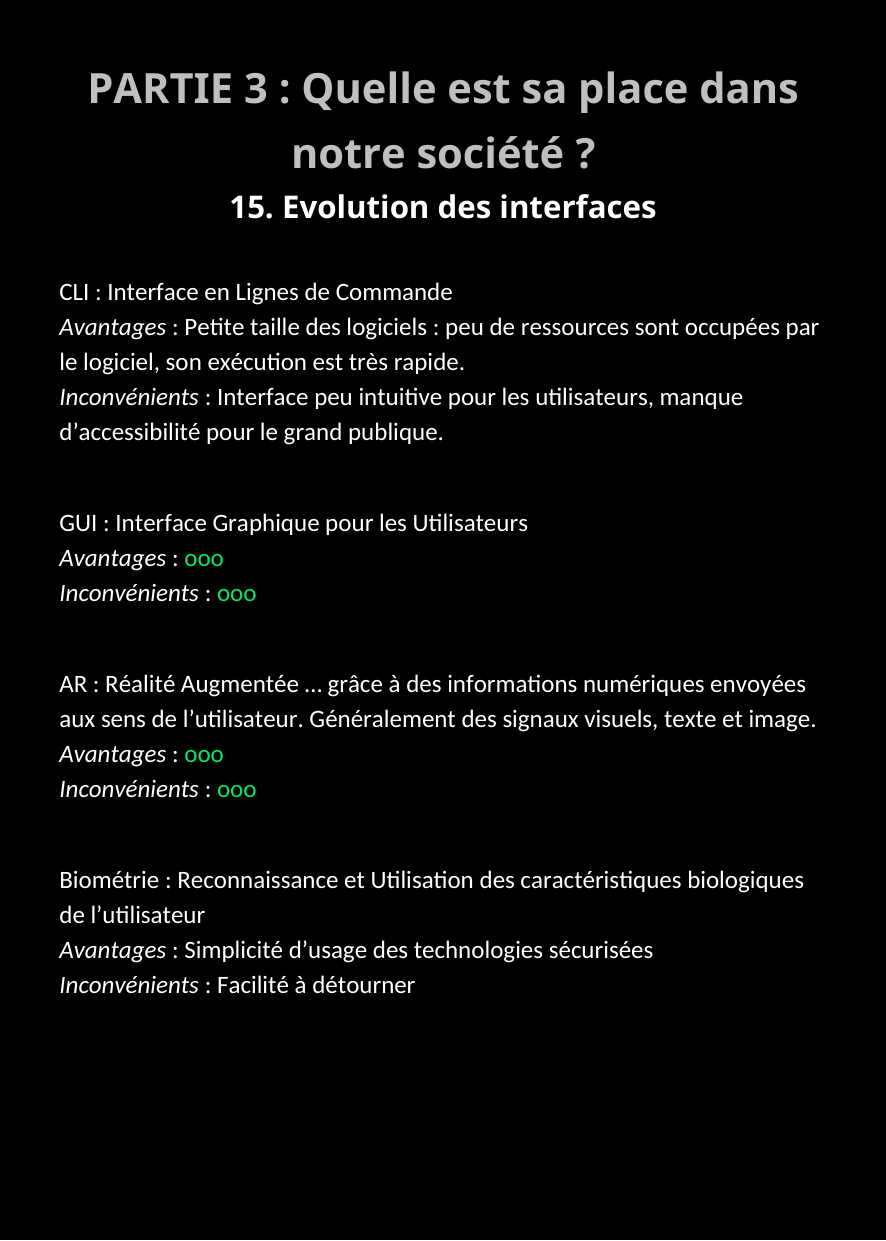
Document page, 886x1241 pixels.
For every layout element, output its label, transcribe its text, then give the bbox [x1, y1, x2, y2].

text AR : Réalité Augmentée … grâce à des informations numériques envoyées aux sens de l’utilisateur. Généralement des signaux visuels, texte et image. Avantages : ooo Inconvénients : ooo [59, 668, 827, 804]
subtitle 15. Evolution des interfaces [59, 185, 827, 227]
text CLI : Interface en Lignes de Commande Avantages : Petite taille des logiciels : peu de ressources sont occupées par le logiciel, son exécution est très rapide. Inconvénients : Interface peu intuitive pour les utilisateurs, manque d’accessibilité pour le grand publique. [59, 234, 827, 447]
text Biométrie : Reconnaissance et Utilisation des caractéristiques biologiques de l’utilisateur Avantages : Simplicité d’usage des technologies sécurisées Inconvénients : Facilité à détourner [59, 864, 827, 999]
text GUI : Interface Graphique pour les Utilisateurs Avantages : ooo Inconvénients : ooo [59, 507, 827, 608]
